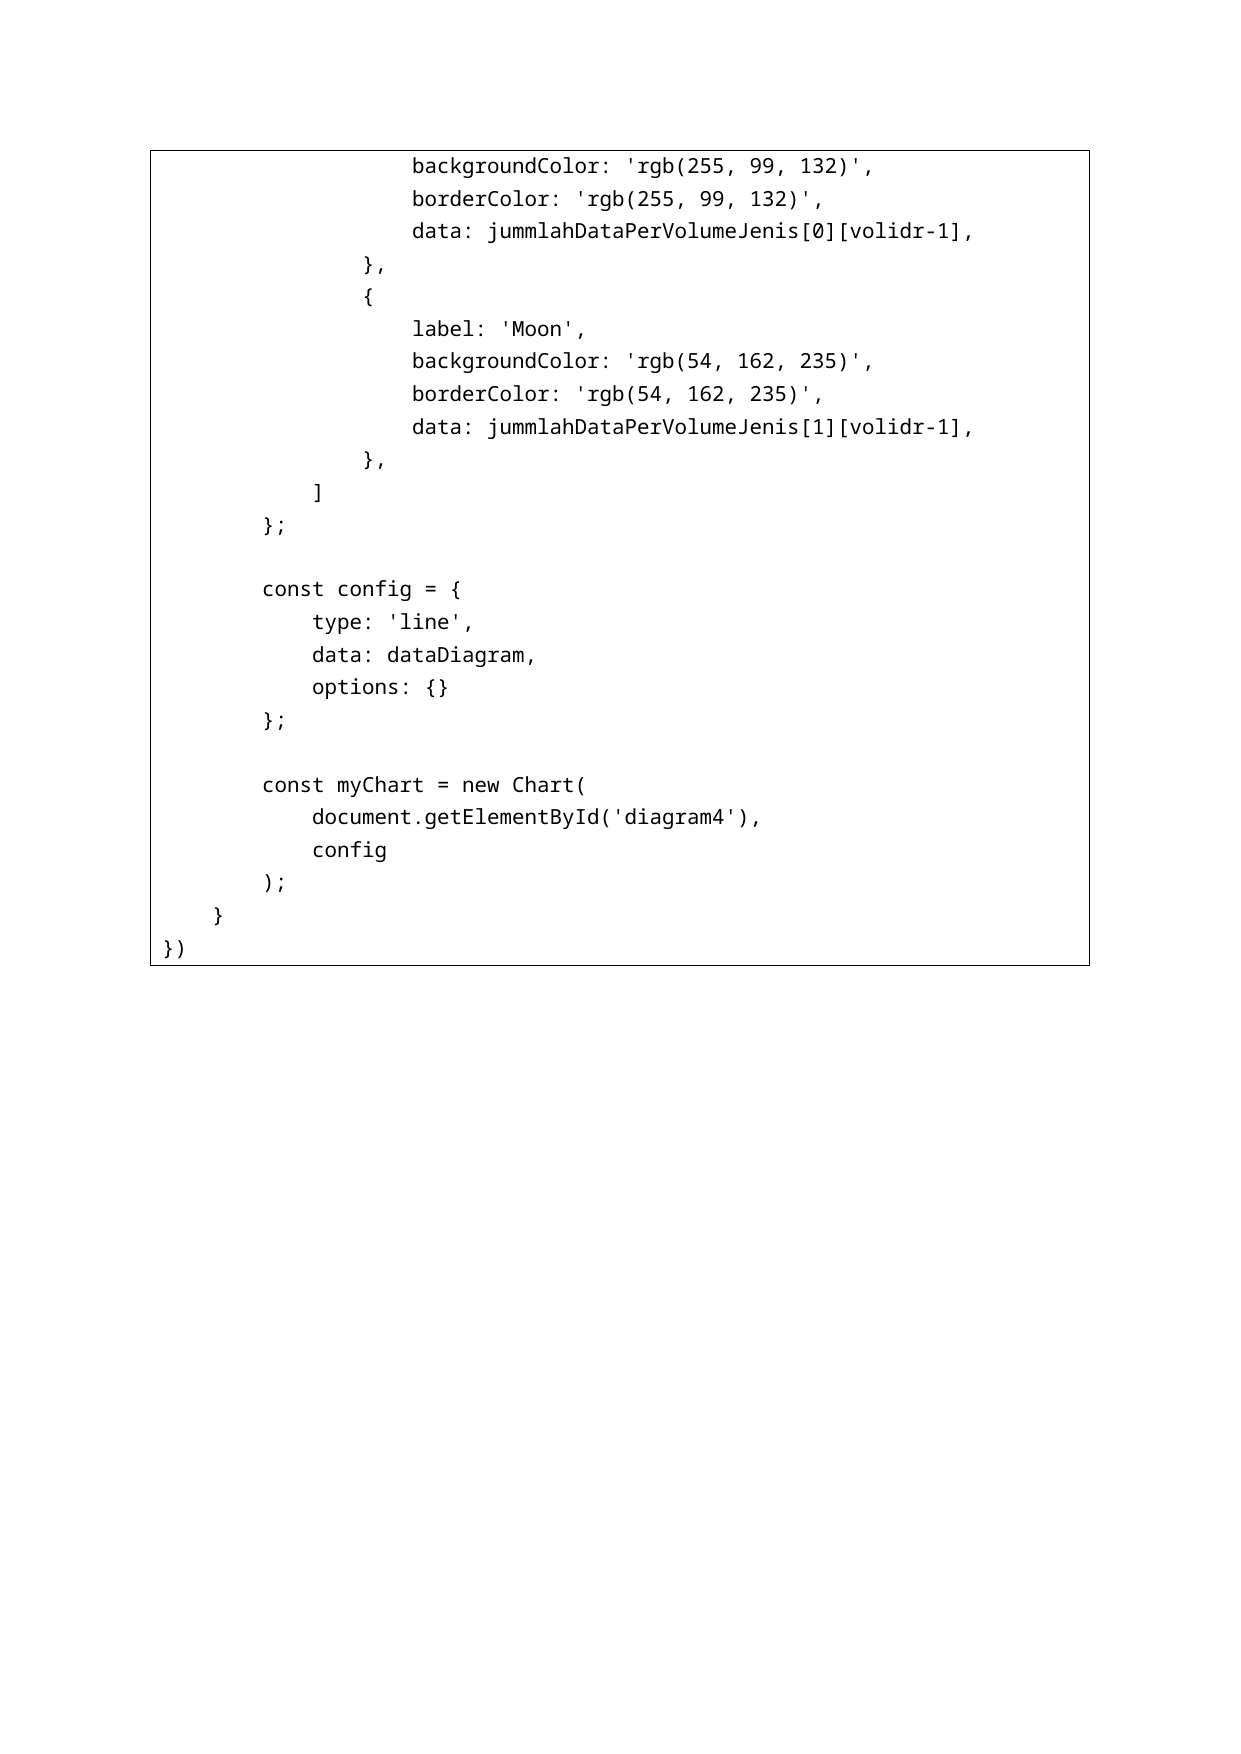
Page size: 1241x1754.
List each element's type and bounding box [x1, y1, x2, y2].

table_header [151, 151, 1089, 965]
